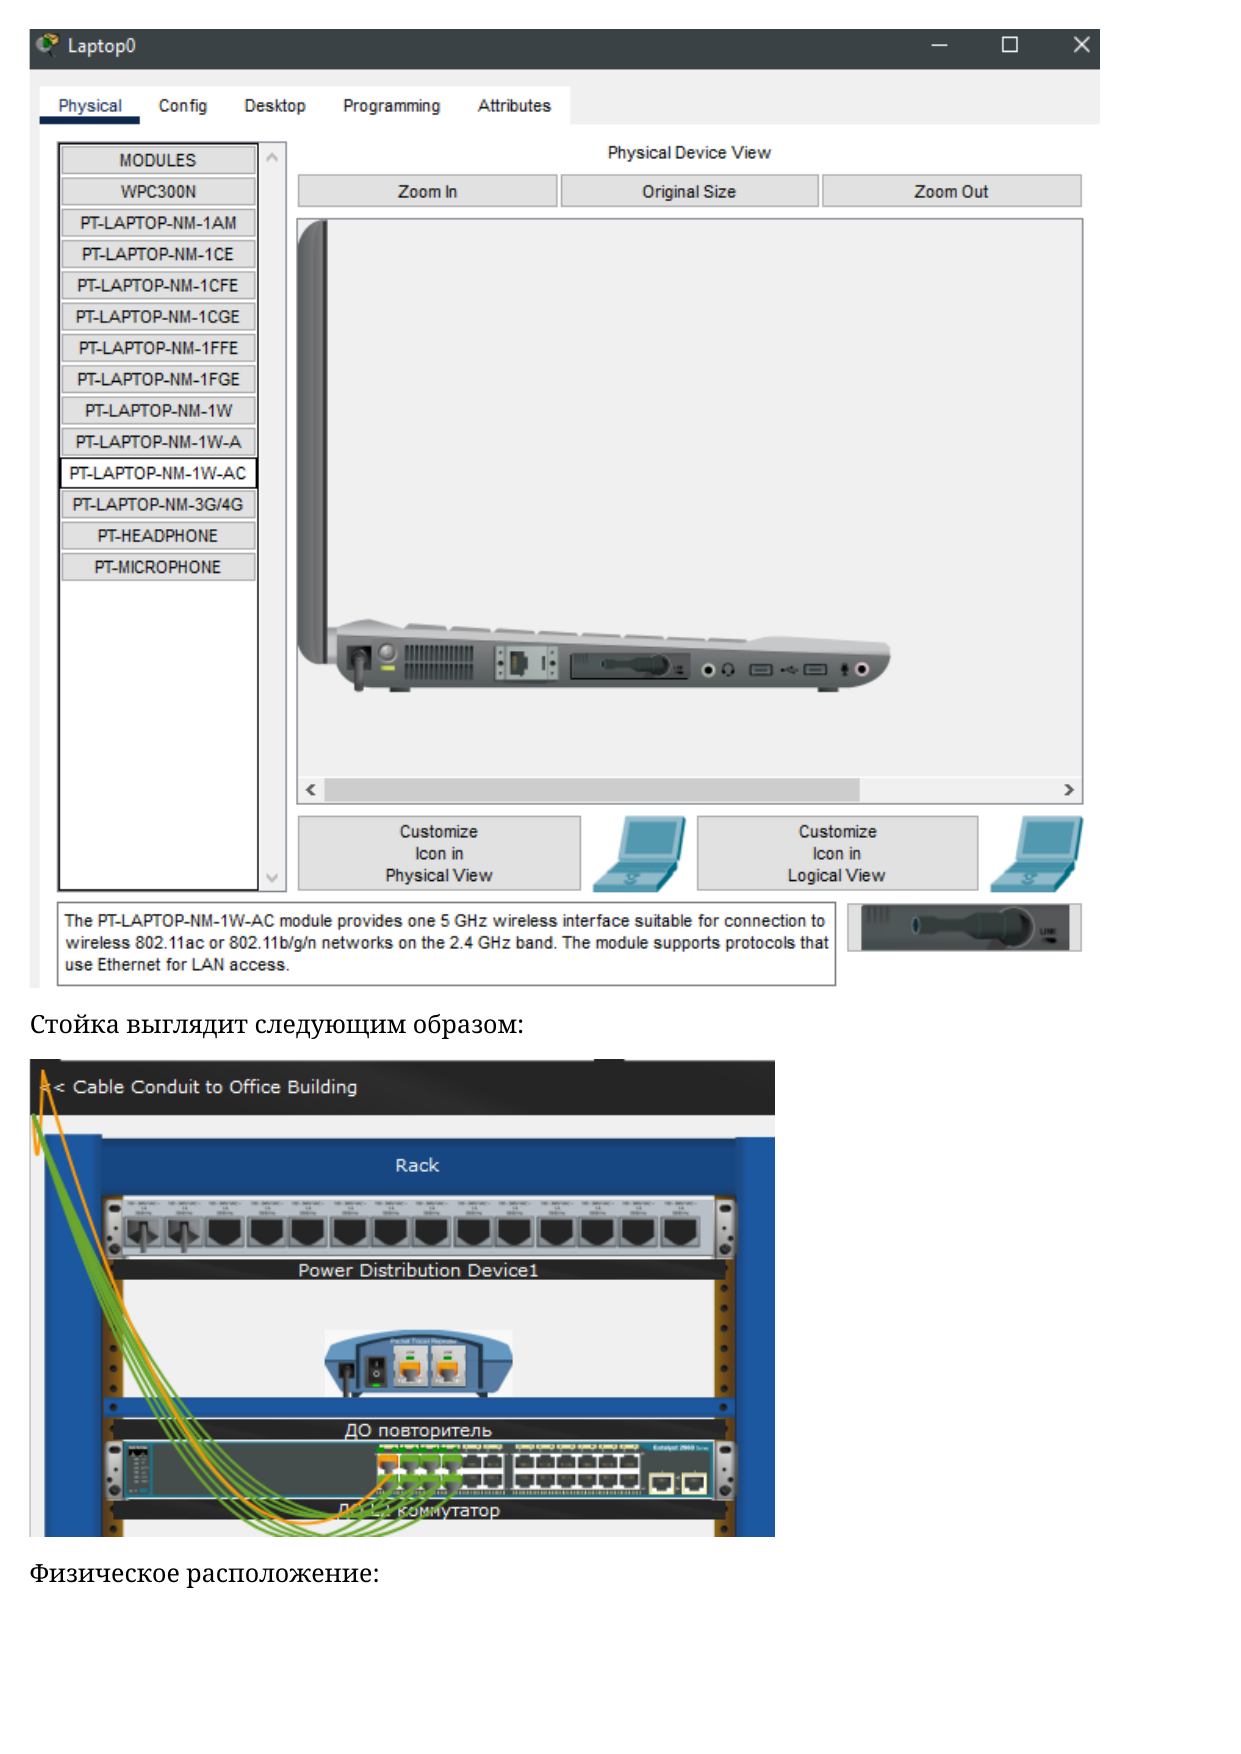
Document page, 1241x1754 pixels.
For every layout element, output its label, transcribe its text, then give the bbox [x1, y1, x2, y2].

picture [29, 29, 1100, 988]
picture [29, 1059, 775, 1537]
text Стойка выглядит следующим образом: [29, 1006, 1211, 1040]
text Физическое расположение: [29, 1555, 1211, 1589]
